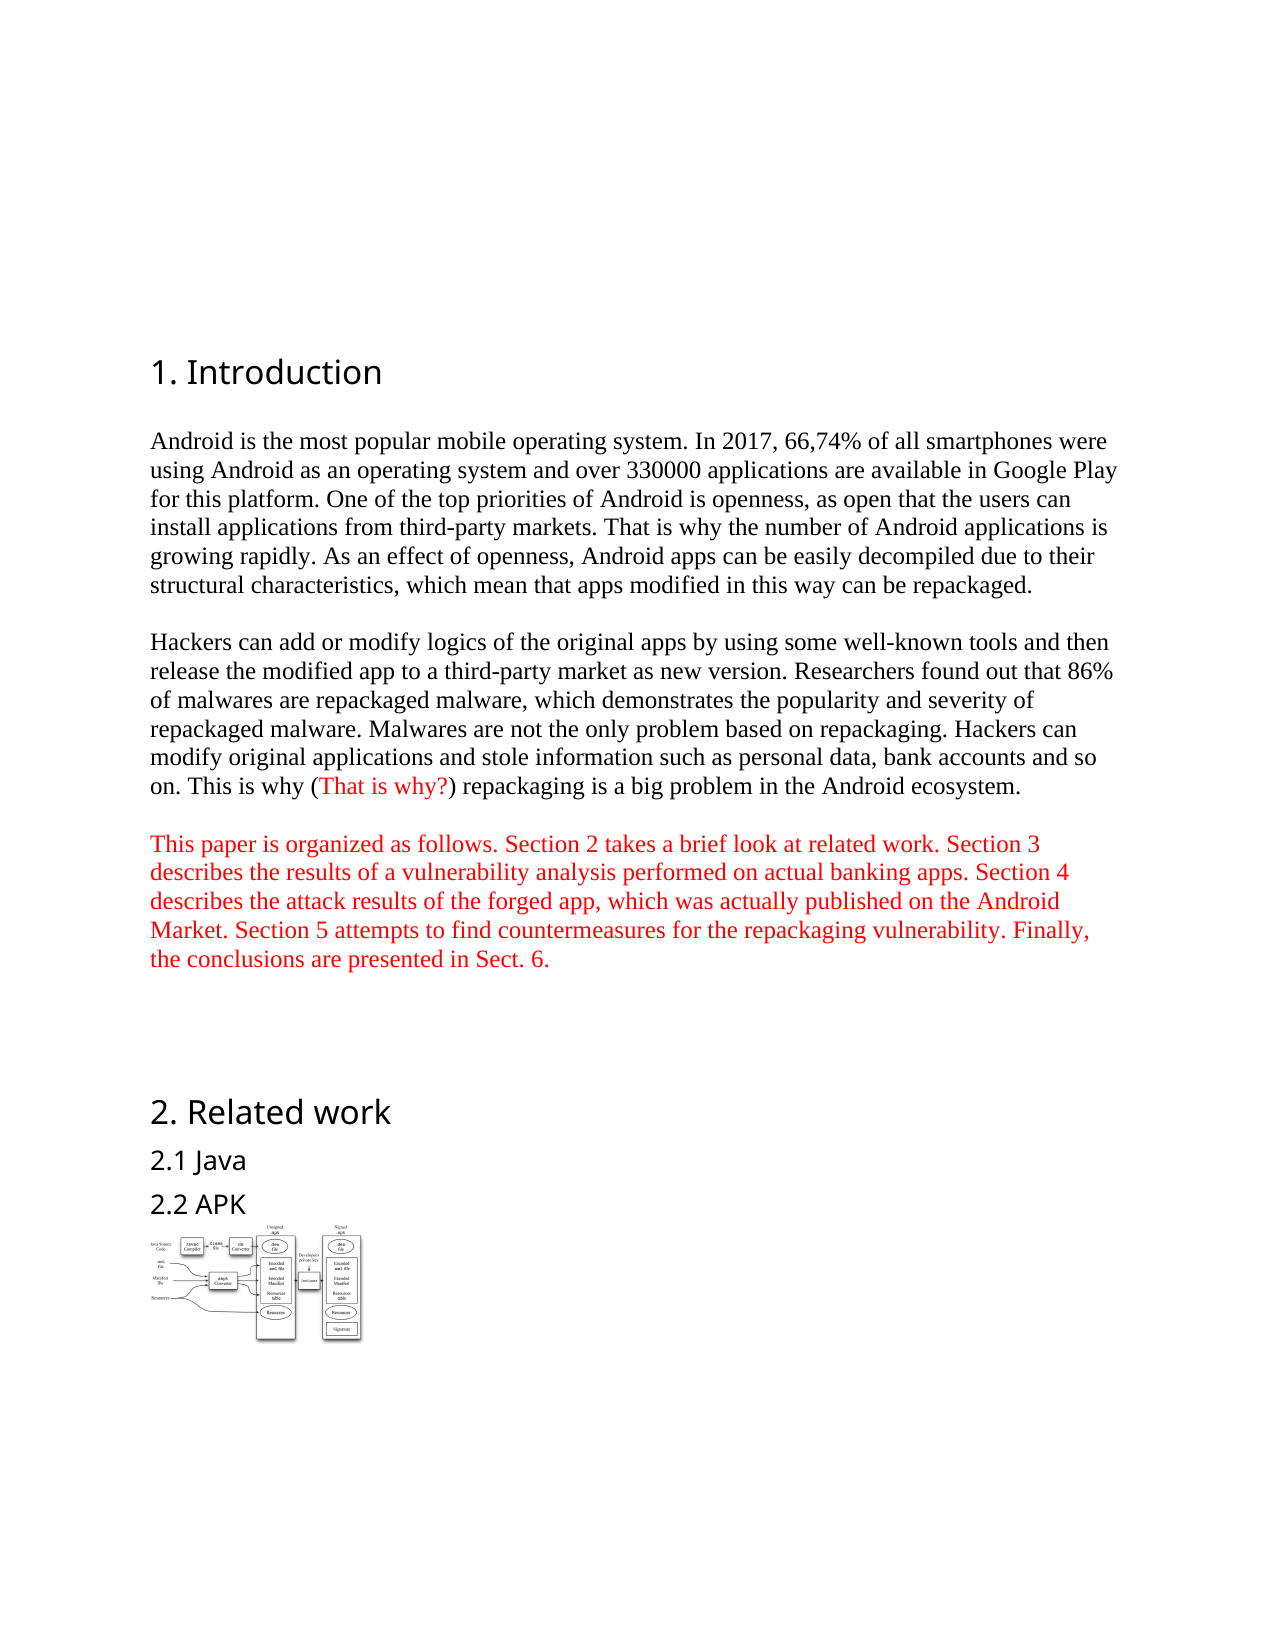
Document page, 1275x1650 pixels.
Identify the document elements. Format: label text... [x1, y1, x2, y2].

subtitle 2.2 APK [150, 1186, 1125, 1223]
subtitle 2. Related work [150, 1089, 1125, 1134]
subtitle 1. Introduction [150, 348, 1125, 394]
text the conclusions are presented in Sect. 6. [150, 944, 1125, 972]
text Market. Section 5 attempts to find countermeasures for the repackaging vulnerability. Finally, [150, 915, 1125, 944]
text Hackers can add or modify logics of the original apps by using some well-known tools and then release the modified app to a third-party market as new version. Researchers found out that 86% of malwares are repackaged malware, which demonstrates the popularity and severity of repackaged malware. Malwares are not the only problem based on repackaging. Hackers can modify original applications and stole information such as personal data, bank accounts and so on. This is why (That is why?) repackaging is a big problem in the Android ecosystem. [150, 627, 1125, 800]
text Android is the most popular mobile operating system. In 2017, 66,74% of all smartphones were using Android as an operating system and over 330000 applications are available in Google Play for this platform. One of the top priorities of Android is openness, as open that the users can install applications from third-party markets. That is why the number of Android applications is growing rapidly. As an effect of openness, Android apps can be easily decompiled due to their structural characteristics, which mean that apps modified in this way can be repackaged. [150, 426, 1125, 599]
text This paper is organized as follows. Section 2 takes a brief look at related work. Section 3 [150, 829, 1125, 857]
subtitle 2.1 Java [150, 1142, 1125, 1179]
text describes the results of a vulnerability analysis performed on actual banking apps. Section 4 [150, 857, 1125, 886]
text describes the attack results of the forged app, which was actually published on the Android [150, 886, 1125, 915]
